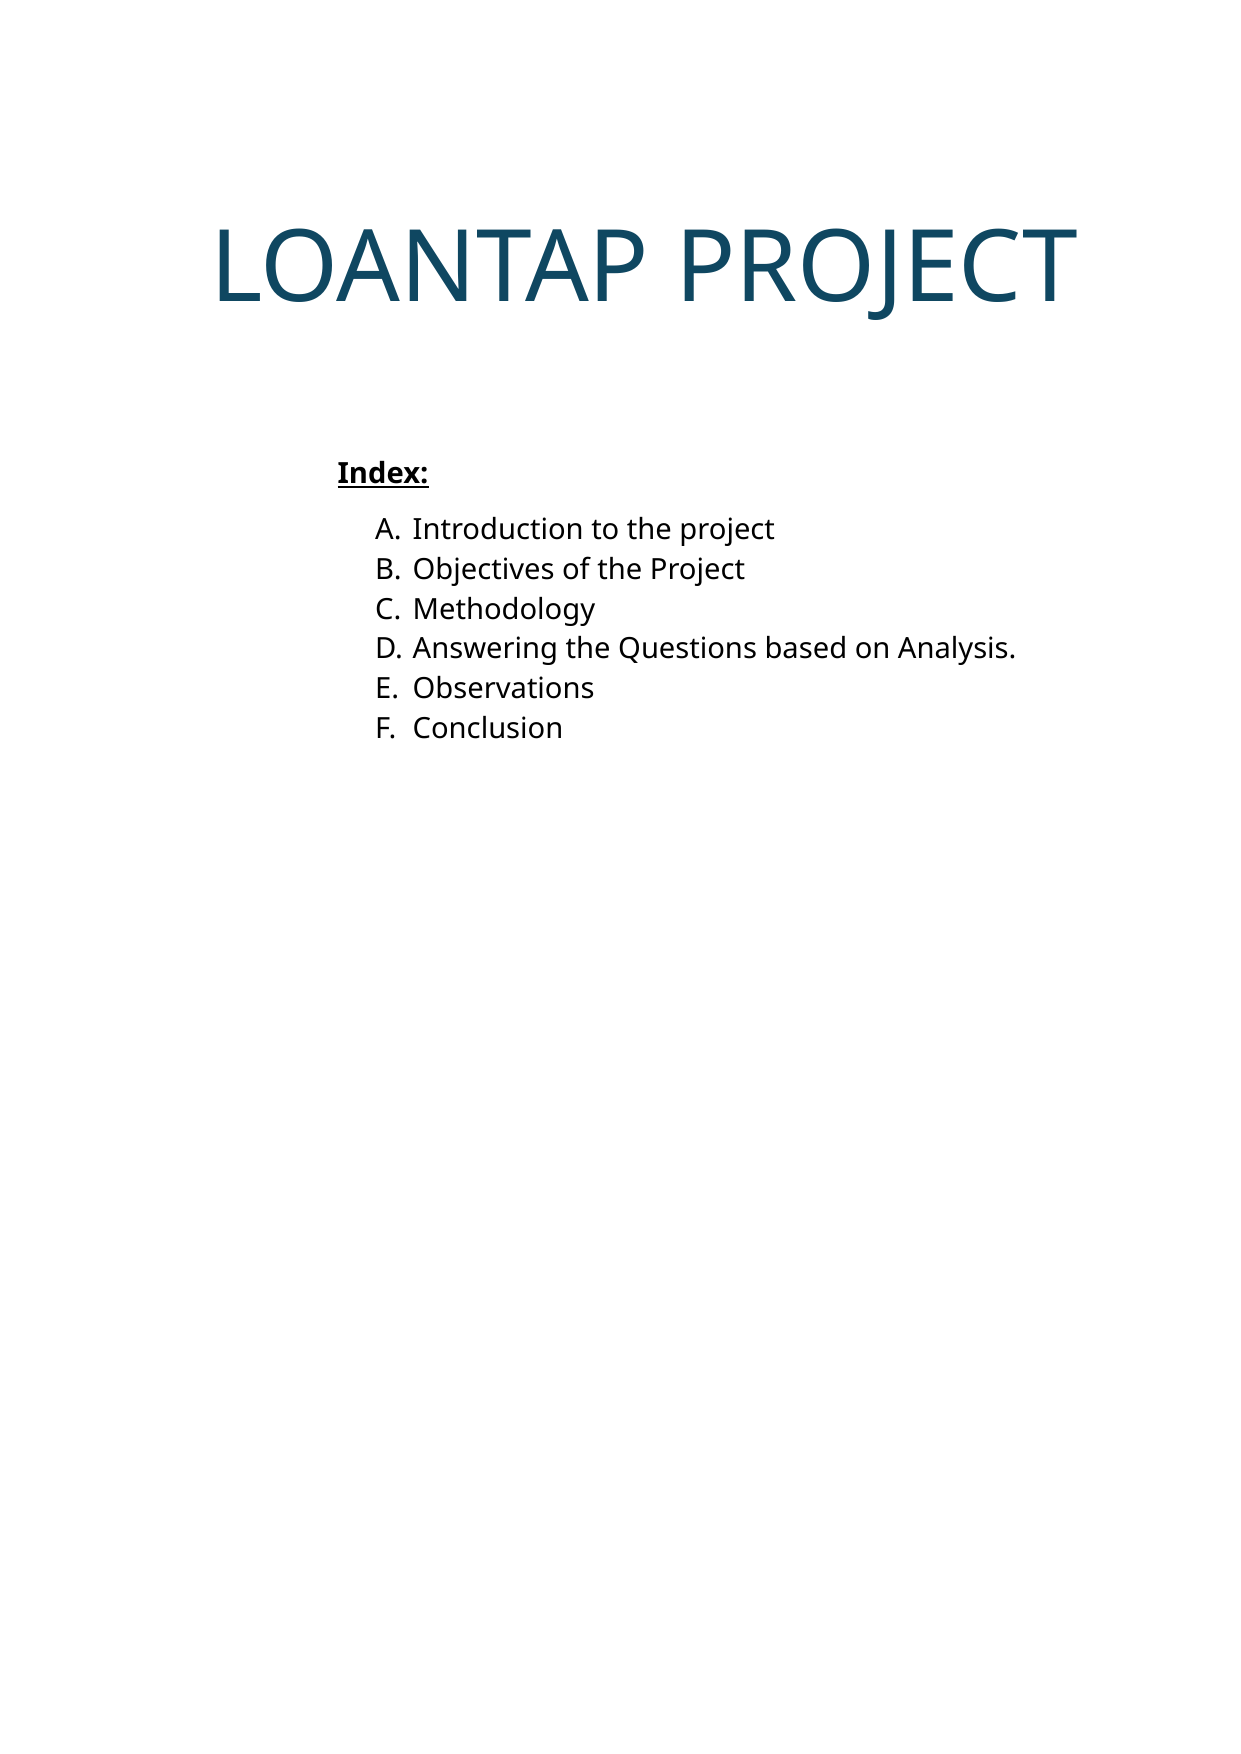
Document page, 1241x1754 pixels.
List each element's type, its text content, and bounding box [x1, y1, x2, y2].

list Methodology [375, 588, 1090, 628]
list Conclusion [375, 707, 1090, 747]
list Observations [375, 667, 1090, 707]
list Answering the Questions based on Analysis. [375, 628, 1090, 667]
list Introduction to the project [375, 508, 1090, 548]
list Objectives of the Project [375, 548, 1090, 588]
text Index: [337, 452, 1090, 492]
